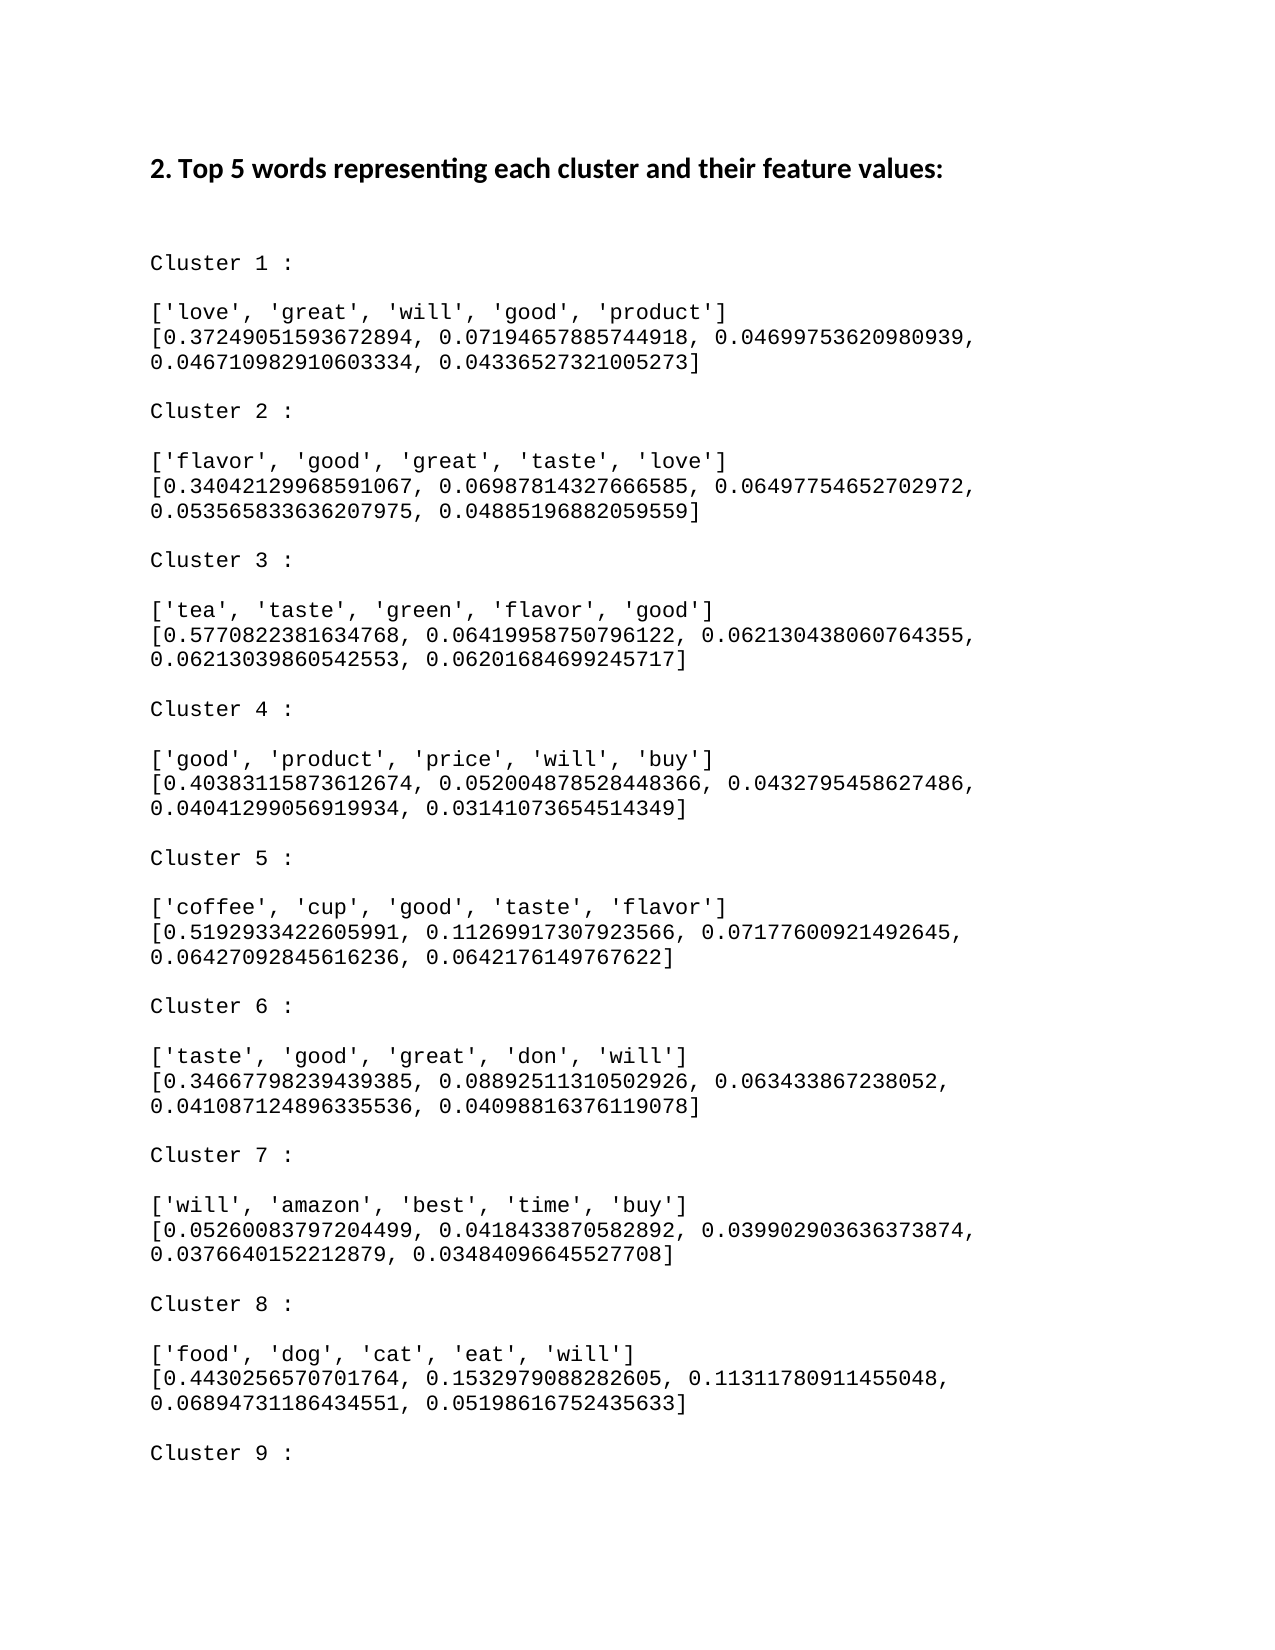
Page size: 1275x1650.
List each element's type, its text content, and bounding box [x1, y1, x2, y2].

text [0.34042129968591067, 0.06987814327666585, 0.06497754652702972, 0.053565833636207975, 0.04885196882059559] [150, 475, 1125, 525]
text ['good', 'product', 'price', 'will', 'buy'] [150, 748, 1125, 773]
text Cluster 7 : [150, 1144, 1125, 1169]
text [0.5770822381634768, 0.06419958750796122, 0.062130438060764355, 0.06213039860542553, 0.06201684699245717] [150, 624, 1125, 673]
text ['will', 'amazon', 'best', 'time', 'buy'] [150, 1194, 1125, 1219]
text [0.40383115873612674, 0.052004878528448366, 0.0432795458627486, 0.04041299056919934, 0.03141073654514349] [150, 773, 1125, 822]
text [0.34667798239439385, 0.08892511310502926, 0.063433867238052, 0.041087124896335536, 0.04098816376119078] [150, 1070, 1125, 1120]
text ['food', 'dog', 'cat', 'eat', 'will'] [150, 1343, 1125, 1368]
text Cluster 3 : [150, 549, 1125, 574]
text Cluster 2 : [150, 401, 1125, 426]
text Cluster 8 : [150, 1293, 1125, 1318]
text ['coffee', 'cup', 'good', 'taste', 'flavor'] [150, 897, 1125, 921]
text [0.05260083797204499, 0.0418433870582892, 0.039902903636373874, 0.0376640152212879, 0.03484096645527708] [150, 1219, 1125, 1268]
text Cluster 6 : [150, 996, 1125, 1021]
text ['love', 'great', 'will', 'good', 'product'] [150, 302, 1125, 326]
text ['tea', 'taste', 'green', 'flavor', 'good'] [150, 599, 1125, 624]
text Cluster 1 : [150, 252, 1125, 277]
text ['flavor', 'good', 'great', 'taste', 'love'] [150, 450, 1125, 475]
text [0.37249051593672894, 0.07194657885744918, 0.04699753620980939, 0.046710982910603334, 0.04336527321005273] [150, 326, 1125, 376]
text [0.5192933422605991, 0.11269917307923566, 0.07177600921492645, 0.06427092845616236, 0.0642176149767622] [150, 921, 1125, 971]
text Cluster 4 : [150, 698, 1125, 723]
text [0.4430256570701764, 0.1532979088282605, 0.11311780911455048, 0.06894731186434551, 0.05198616752435633] [150, 1368, 1125, 1417]
text ['taste', 'good', 'great', 'don', 'will'] [150, 1045, 1125, 1070]
text Cluster 9 : [150, 1442, 1125, 1467]
text Cluster 5 : [150, 847, 1125, 872]
text 2. Top 5 words representing each cluster and their feature values: [150, 150, 1125, 186]
